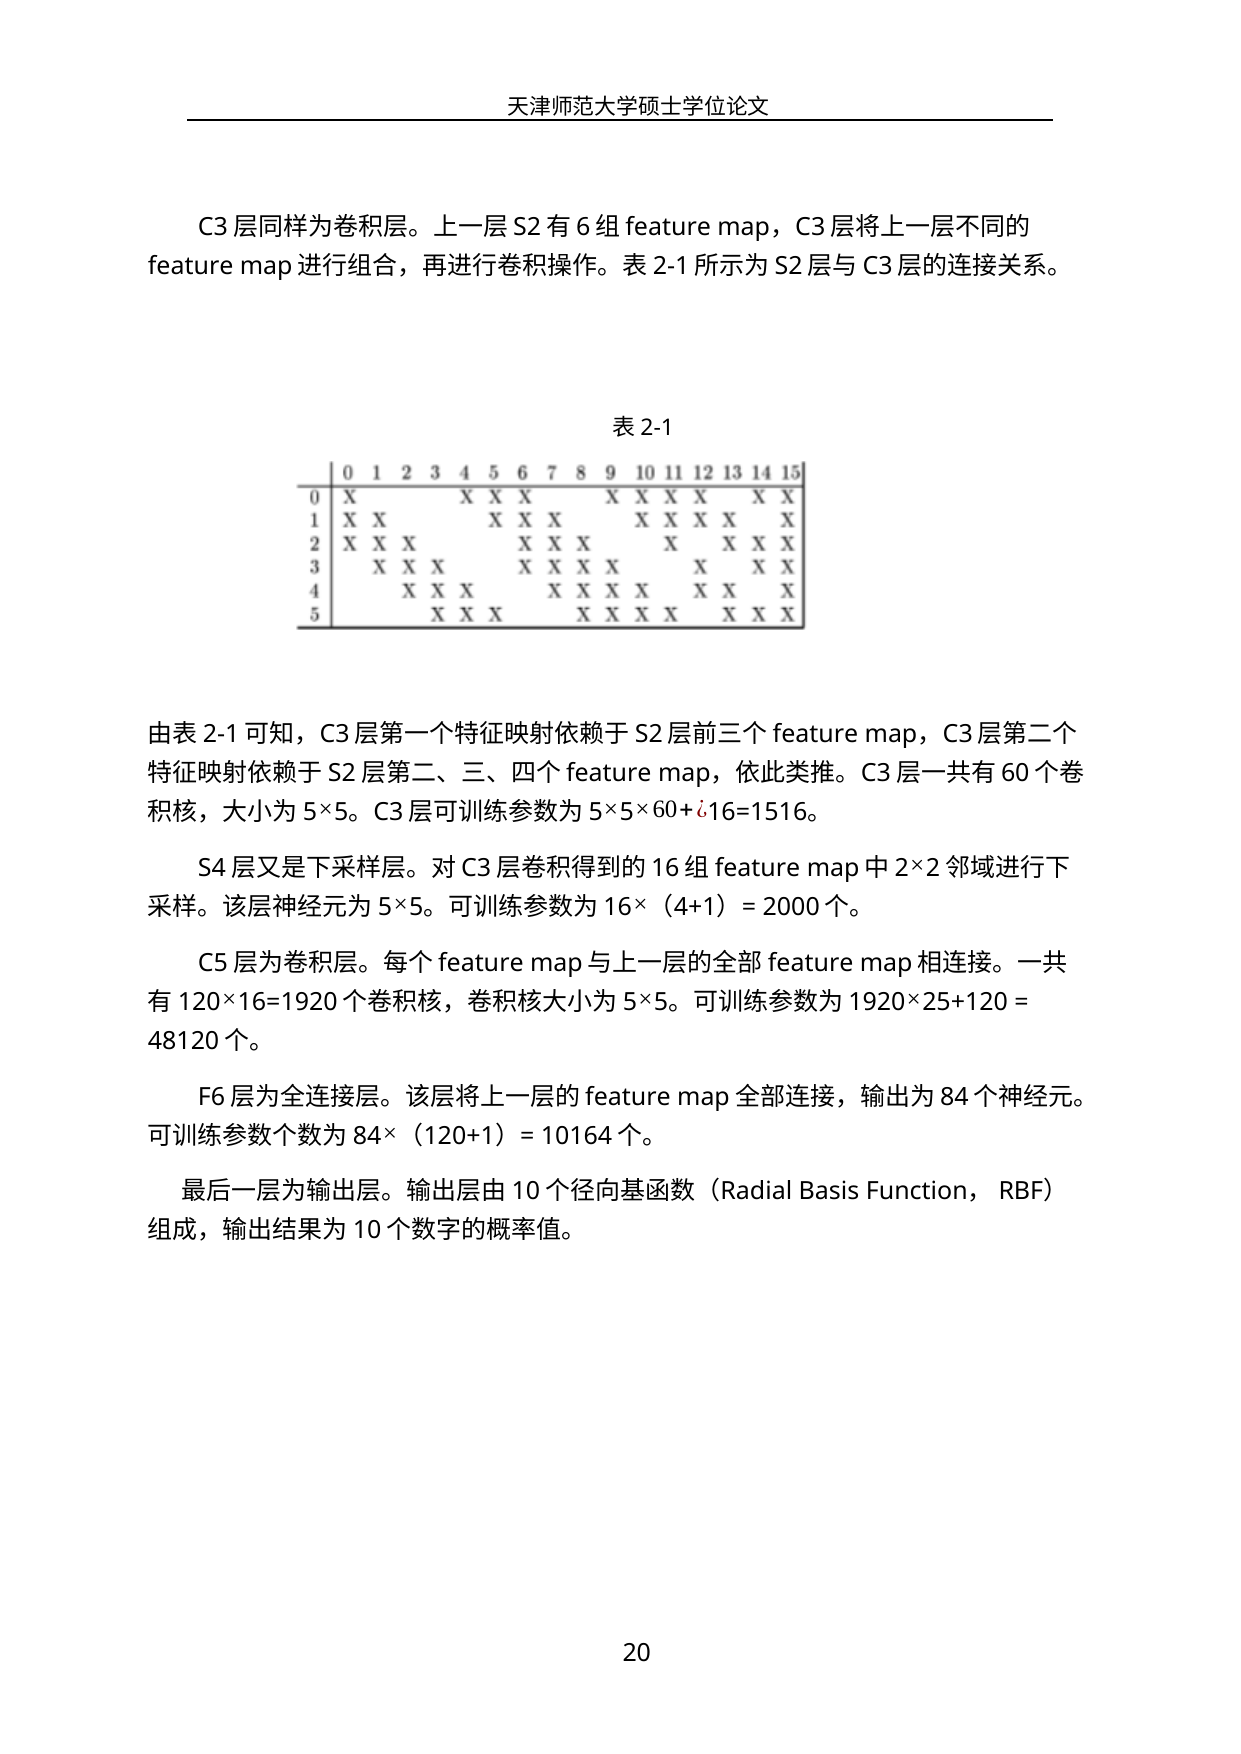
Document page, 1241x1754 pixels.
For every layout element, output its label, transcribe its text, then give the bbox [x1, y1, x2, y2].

text 最后一层为输出层。输出层由10个径向基函数（Radial Basis Function， RBF）组成，输出结果为10个数字的概率值。 [148, 1171, 1092, 1246]
text C5层为卷积层。每个feature map与上一层的全部feature map相连接。一共有12016=1920个卷积核，卷积核大小为55。可训练参数为192025+120 = 48120个。 [148, 942, 1092, 1057]
text C3层同样为卷积层。上一层S2有6组feature map，C3层将上一层不同的feature map进行组合，再进行卷积操作。表2-1所示为S2层与C3层的连接关系。 [148, 207, 1092, 282]
text 由表2-1可知，C3层第一个特征映射依赖于S2层前三个feature map，C3层第二个特征映射依赖于S2层第二、三、四个feature map，依此类推。C3层一共有60个卷积核，大小为55。C3层可训练参数为5516=1516。 [148, 713, 1092, 828]
text 表 2-1 [148, 408, 1092, 442]
text S4层又是下采样层。对C3层卷积得到的16组feature map中22邻域进行下采样。该层神经元为55。可训练参数为16（4+1）= 2000个。 [148, 847, 1092, 923]
picture [295, 461, 813, 641]
text F6层为全连接层。该层将上一层的feature map全部连接，输出为84个神经元。可训练参数个数为84（120+1）= 10164个。 [148, 1076, 1092, 1151]
